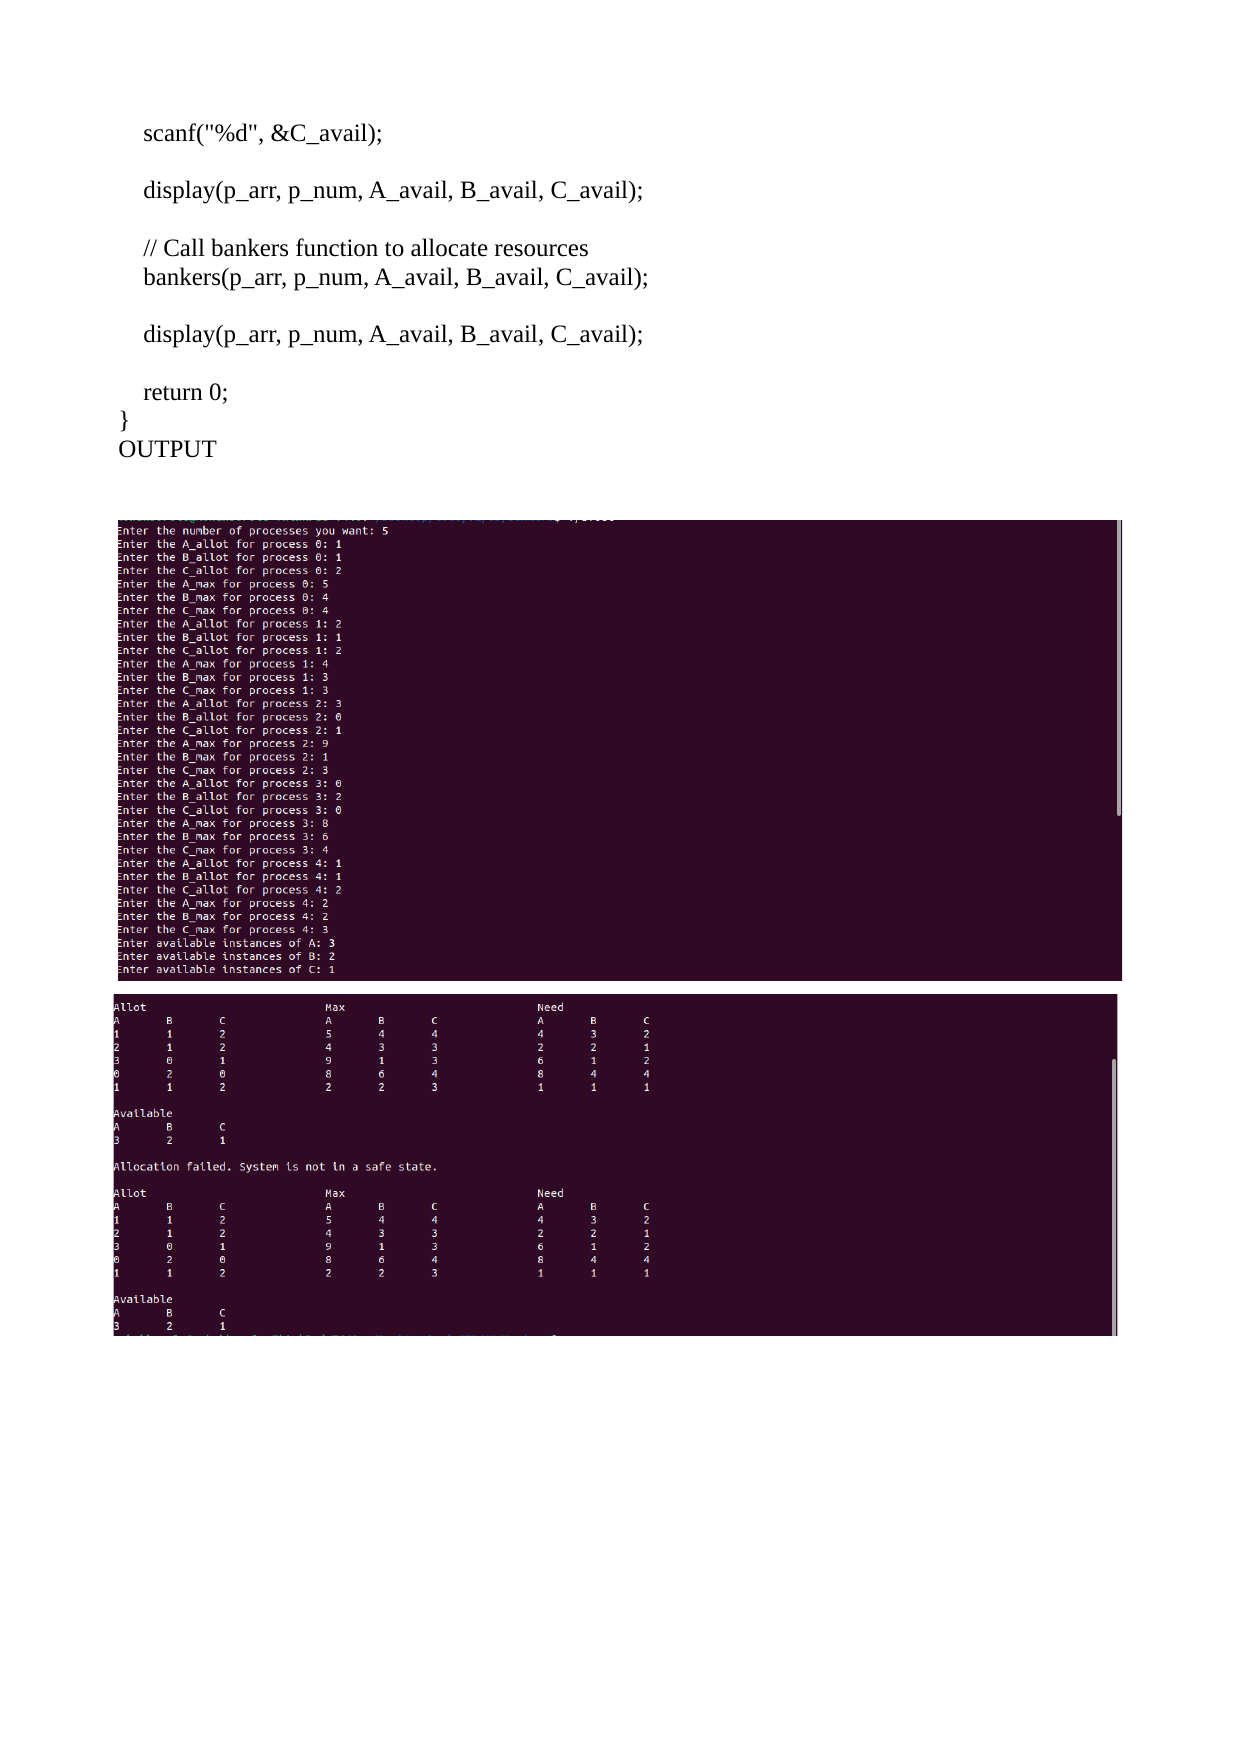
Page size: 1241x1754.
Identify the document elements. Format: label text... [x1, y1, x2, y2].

text scanf("%d", &C_avail); [118, 118, 1122, 147]
text } [118, 406, 1122, 434]
text bankers(p_arr, p_num, A_avail, B_avail, C_avail); [118, 262, 1122, 291]
text display(p_arr, p_num, A_avail, B_avail, C_avail); [118, 176, 1122, 204]
text return 0; [118, 377, 1122, 406]
picture [113, 994, 1118, 1336]
picture [118, 520, 1123, 981]
text display(p_arr, p_num, A_avail, B_avail, C_avail); [118, 319, 1122, 348]
text OUTPUT [118, 434, 1122, 492]
text // Call bankers function to allocate resources [118, 233, 1122, 262]
